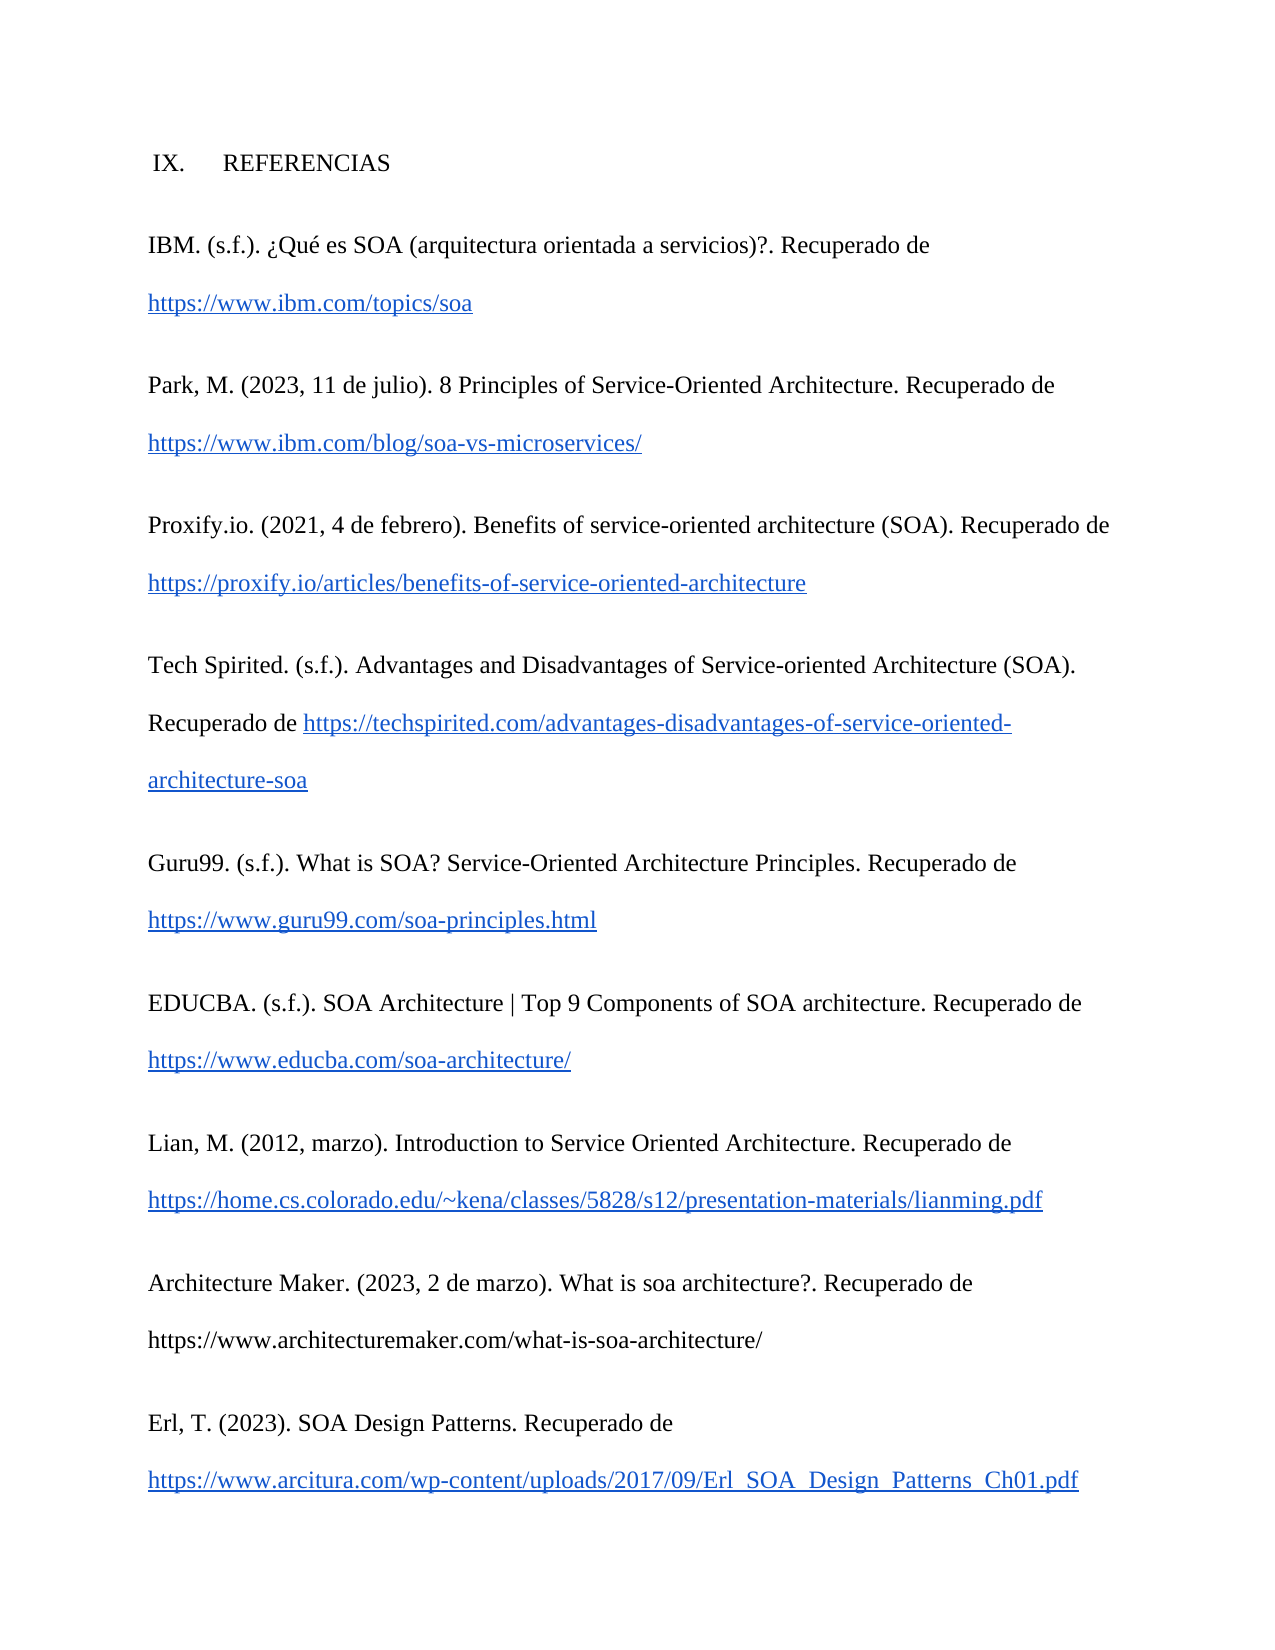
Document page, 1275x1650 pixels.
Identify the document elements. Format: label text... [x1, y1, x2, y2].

text IBM. (s.f.). ¿Qué es SOA (arquitectura orientada a servicios)?. Recuperado de https://www.ibm.com/topics/soa [148, 230, 1127, 316]
text EDUCBA. (s.f.). SOA Architecture | Top 9 Components of SOA architecture. Recuperado de https://www.educba.com/soa-architecture/ [148, 988, 1127, 1074]
text Guru99. (s.f.). What is SOA? Service-Oriented Architecture Principles. Recuperado de https://www.guru99.com/soa-principles.html [148, 848, 1127, 934]
text Tech Spirited. (s.f.). Advantages and Disadvantages of Service-oriented Architecture (SOA). Recuperado de https://techspirited.com/advantages-disadvantages-of-service-oriented-architecture-soa [148, 650, 1127, 794]
text Architecture Maker. (2023, 2 de marzo). What is soa architecture?. Recuperado de https://www.architecturemaker.com/what-is-soa-architecture/ [148, 1268, 1127, 1354]
text Lian, M. (2012, marzo). Introduction to Service Oriented Architecture. Recuperado de https://home.cs.colorado.edu/~kena/classes/5828/s12/presentation-materials/lianming.pdf [148, 1128, 1127, 1214]
text Proxify.io. (2021, 4 de febrero). Benefits of service-oriented architecture (SOA). Recuperado de https://proxify.io/articles/benefits-of-service-oriented-architecture [148, 510, 1127, 596]
text Erl, T. (2023). SOA Design Patterns. Recuperado de https://www.arcitura.com/wp-content/uploads/2017/09/Erl_SOA_Design_Patterns_Ch01.pdf [148, 1408, 1127, 1494]
subtitle REFERENCIAS [185, 148, 1127, 176]
text Park, M. (2023, 11 de julio). 8 Principles of Service-Oriented Architecture. Recuperado de https://www.ibm.com/blog/soa-vs-microservices/ [148, 370, 1127, 456]
